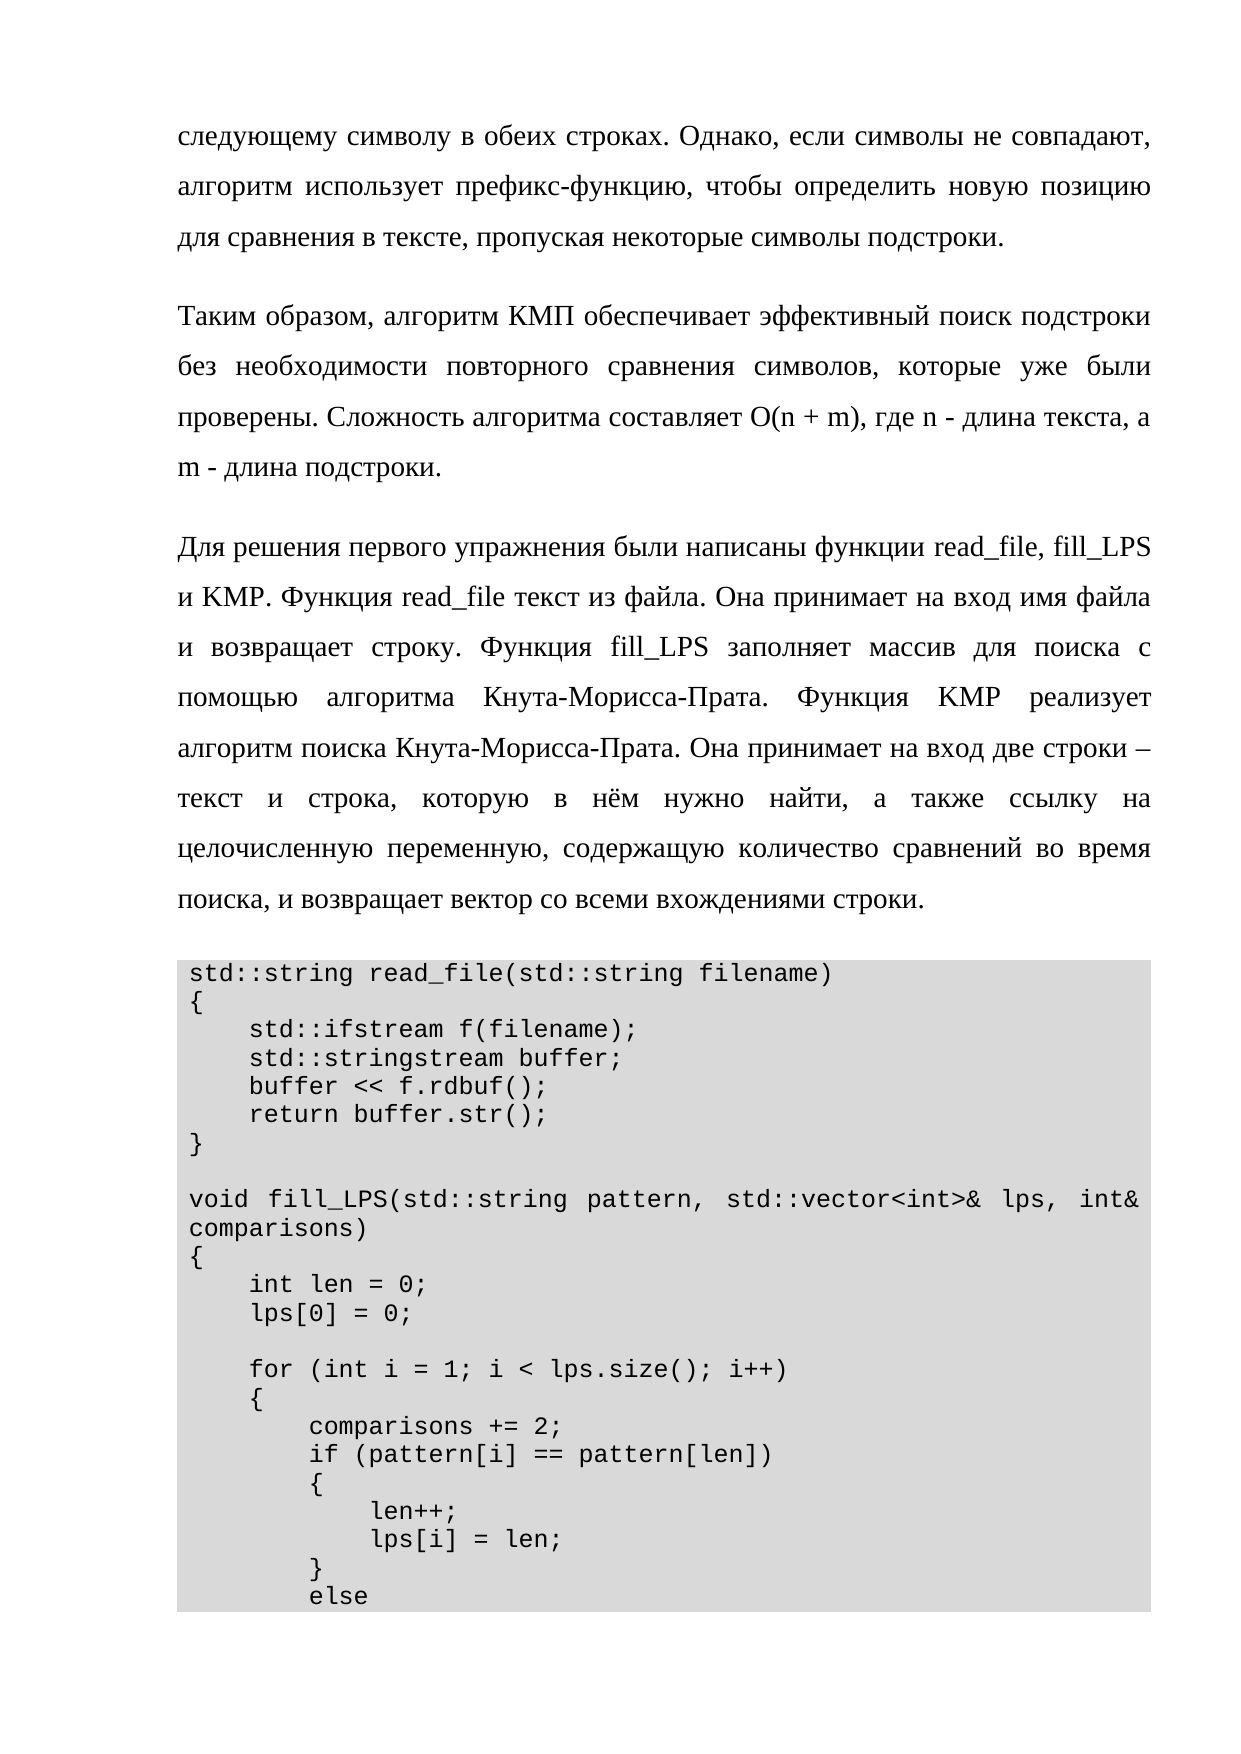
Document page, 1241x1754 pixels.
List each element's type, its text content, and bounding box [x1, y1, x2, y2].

text Таким образом, алгоритм КМП обеспечивает эффективный поиск подстроки без необходимости повторного сравнения символов, которые уже были проверены. Сложность алгоритма составляет O(n + m), где n - длина текста, а m - длина подстроки. [177, 399, 1152, 583]
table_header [177, 1061, 1151, 1628]
text Основной шаг алгоритма состоит в итеративном сравнении символов подстроки и текста. Если символы совпадают, проверка переходит к следующему символу в обеих строках. Однако, если символы не совпадают, алгоритм использует префикс-функцию, чтобы определить новую позицию для сравнения в тексте, пропуская некоторые символы подстроки. [177, 118, 1152, 353]
text Для решения первого упражнения были написаны функции read_file, fill_LPS и KMP. Функция read_file текст из файла. Она принимает на вход имя файла и возвращает строку. Функция fill_LPS заполняет массив для поиска с помощью алгоритма Кнута-Морисса-Прата. Функция KMP реализует алгоритм поиска Кнута-Морисса-Прата. Она принимает на вход две строки – текст и строка, которую в нём нужно найти, а также ссылку на целочисленную переменную, содержащую количество сравнений во время поиска, и возвращает вектор со всеми вхождениями строки. [177, 629, 1152, 1015]
